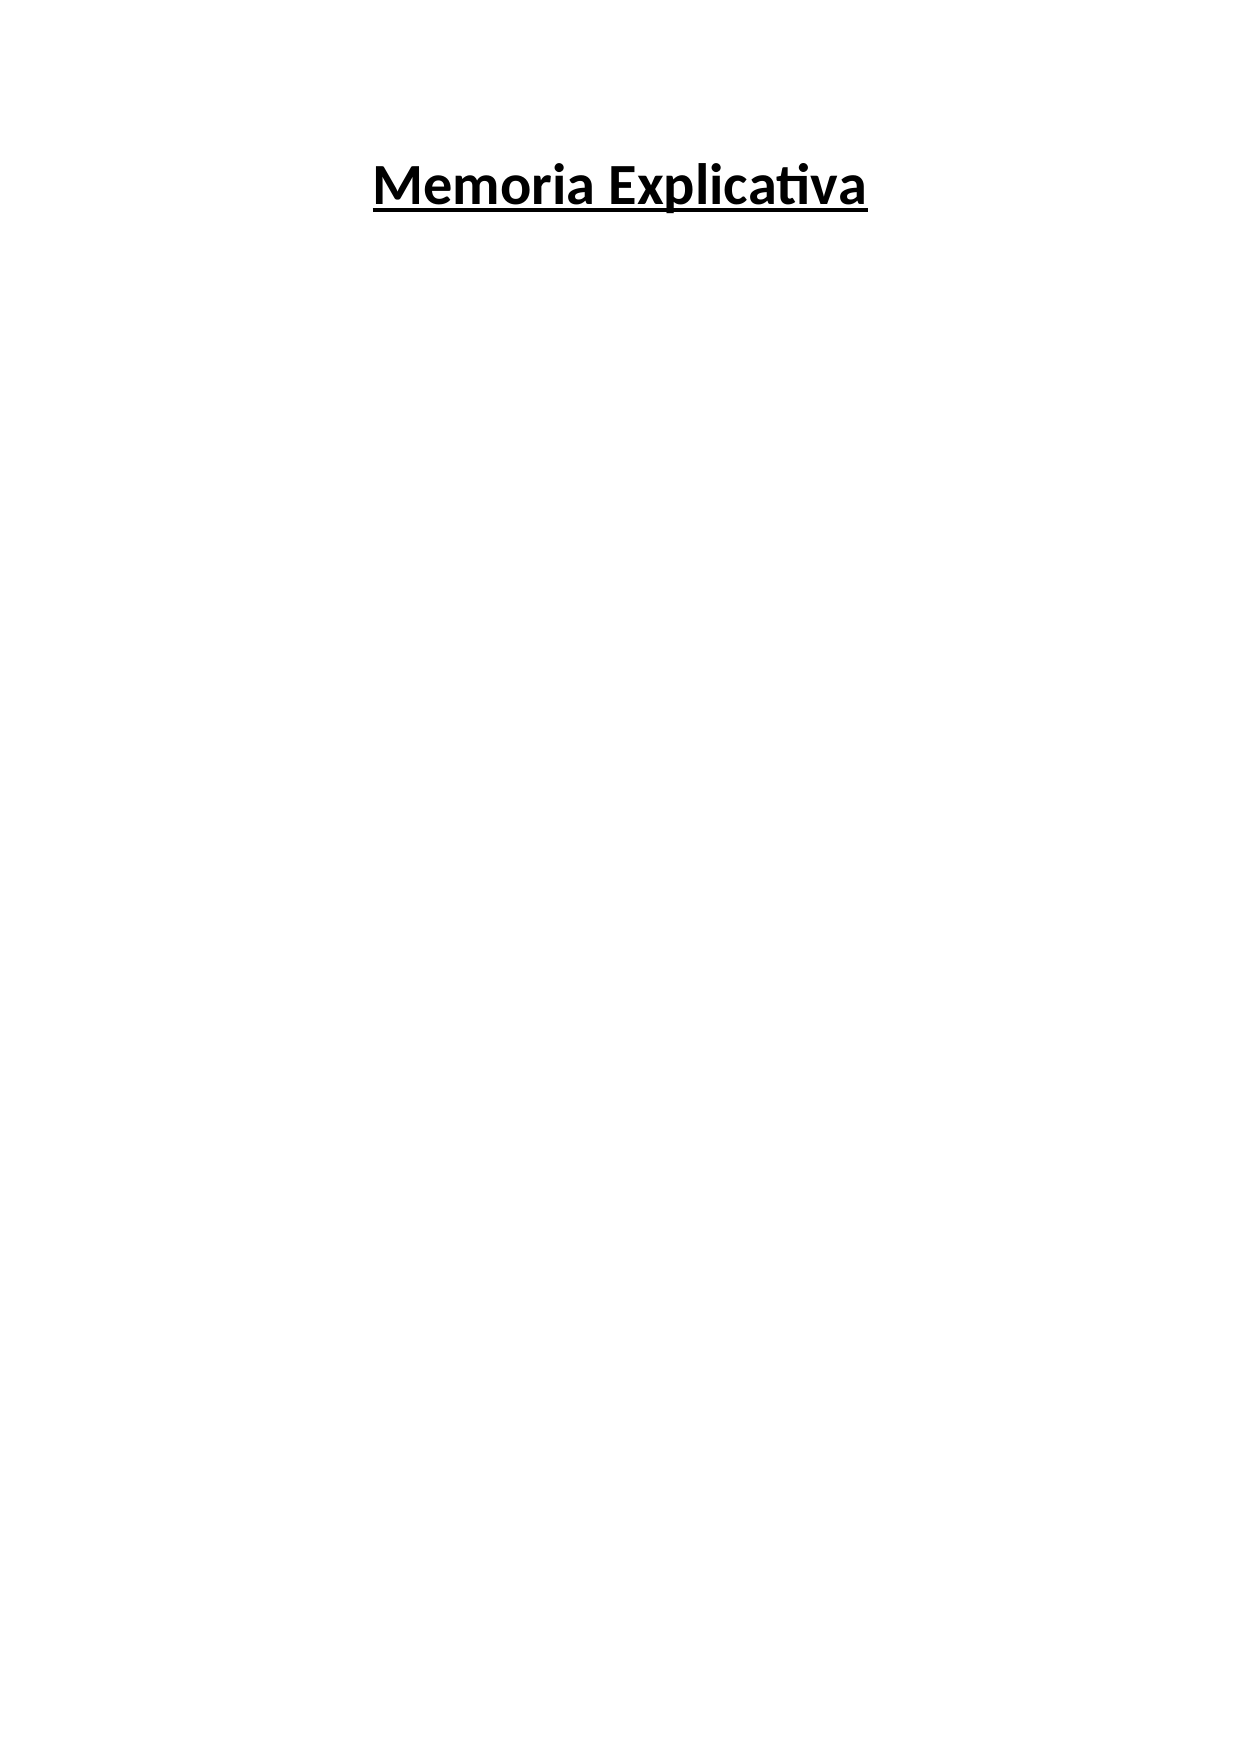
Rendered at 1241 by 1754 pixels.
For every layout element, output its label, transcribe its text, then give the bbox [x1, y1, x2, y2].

text Memoria Explicativa [177, 148, 1063, 219]
